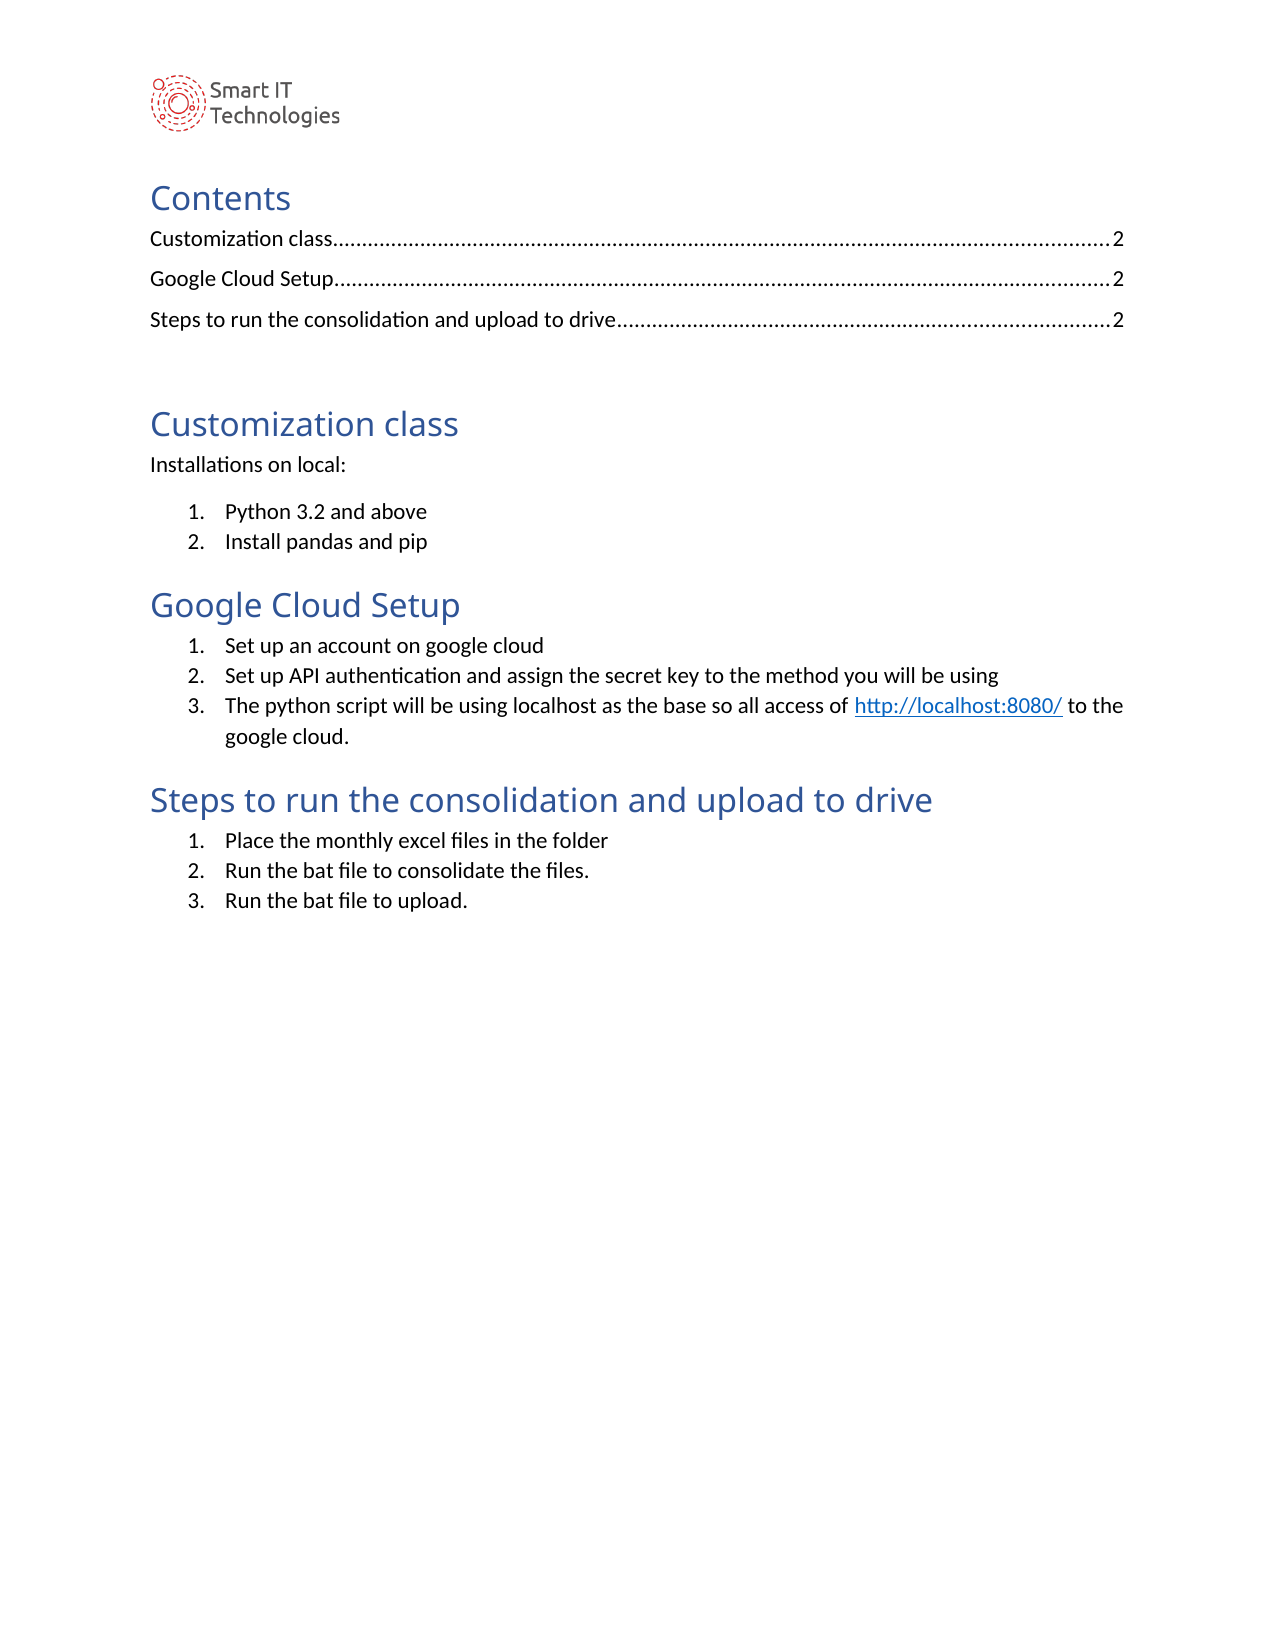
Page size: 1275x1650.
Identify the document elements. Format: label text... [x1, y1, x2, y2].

list Run the bat file to consolidate the files. [187, 856, 1125, 884]
list Run the bat file to upload. [187, 886, 1125, 914]
text Installations on local: [150, 450, 1125, 478]
list Set up an account on google cloud [187, 631, 1125, 659]
list Place the monthly excel files in the folder [187, 826, 1125, 854]
subtitle Google Cloud Setup [150, 582, 1125, 628]
picture [150, 75, 340, 132]
subtitle Customization class [150, 401, 1125, 446]
subtitle Steps to run the consolidation and upload to drive [150, 777, 1125, 822]
list Python 3.2 and above [187, 497, 1125, 525]
list Install pandas and pip [187, 527, 1125, 555]
list Set up API authentication and assign the secret key to the method you will be using [187, 661, 1125, 689]
list The python script will be using localhost as the base so all access of http://localhost:8080/ to the google cloud. [187, 692, 1125, 750]
